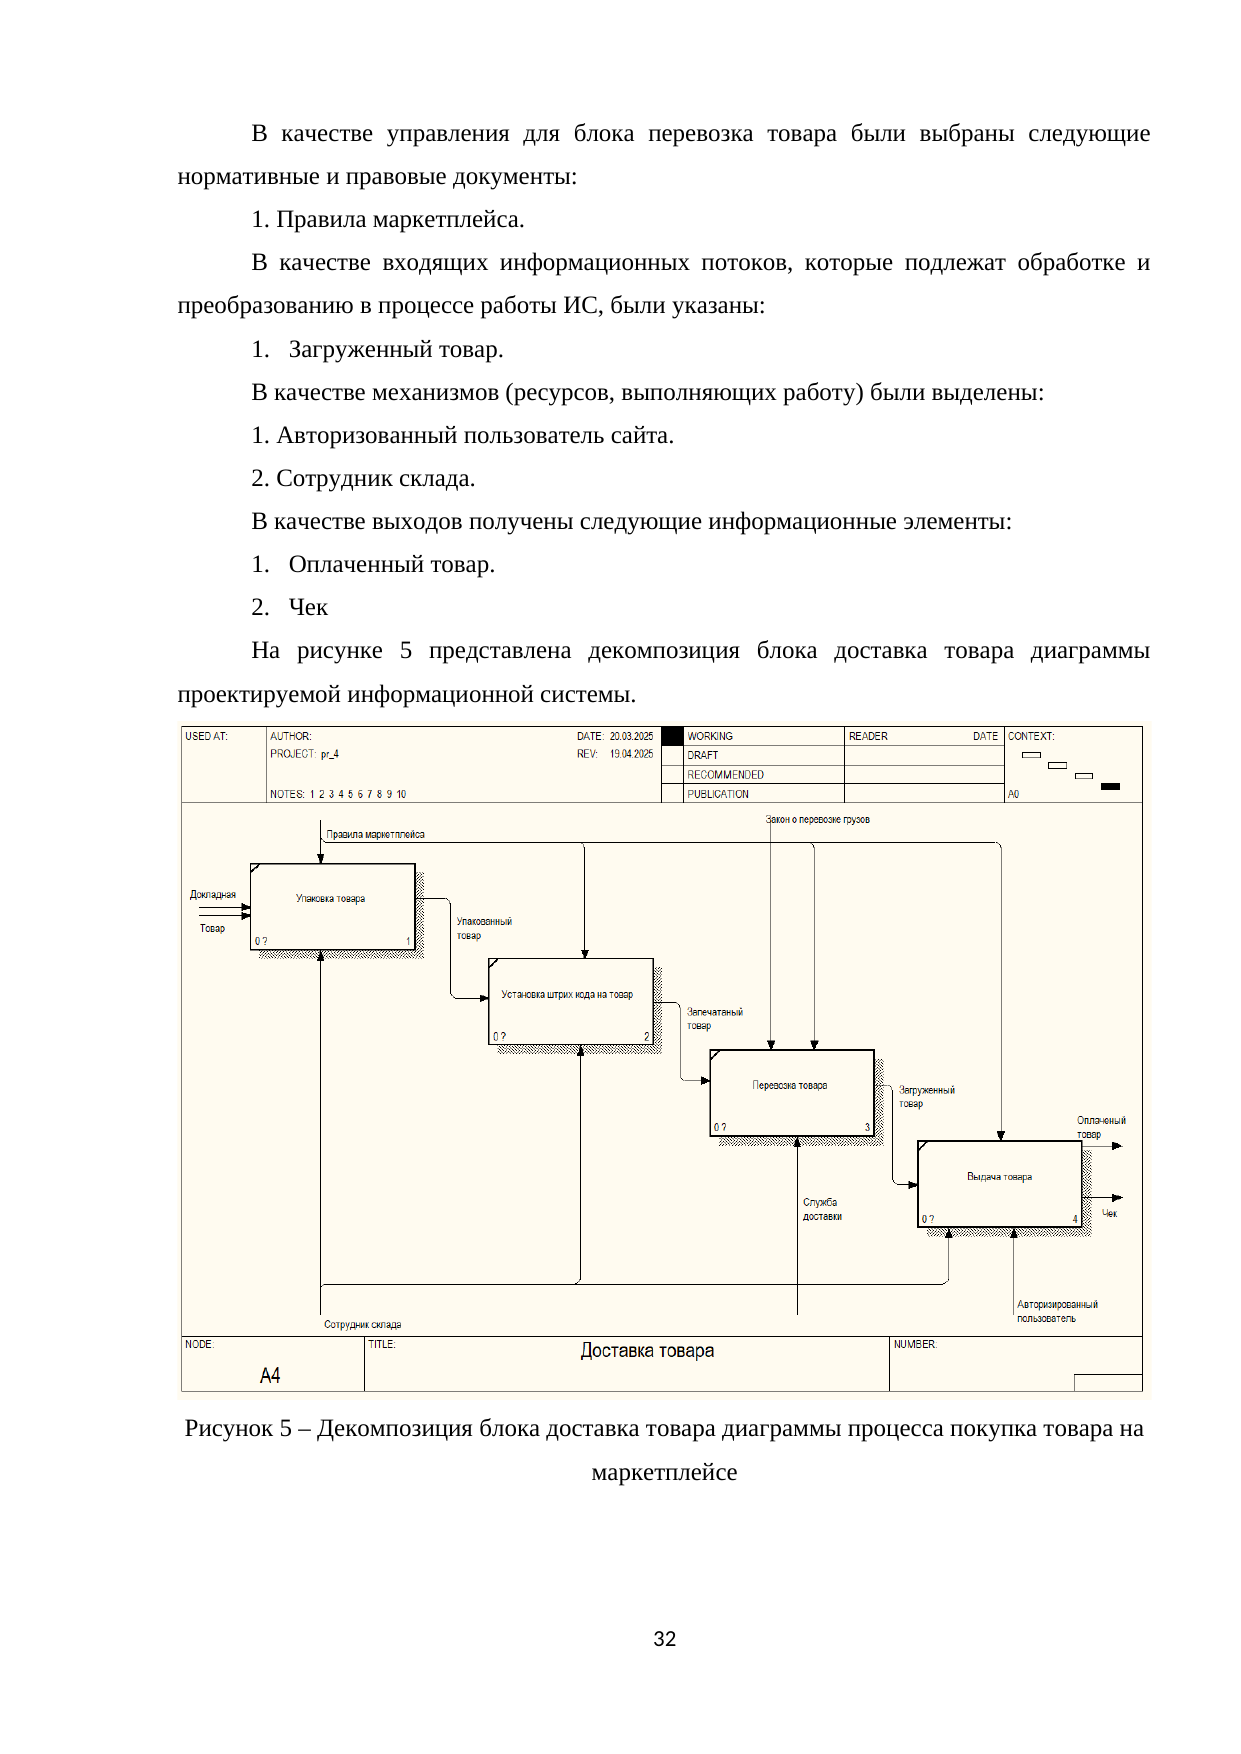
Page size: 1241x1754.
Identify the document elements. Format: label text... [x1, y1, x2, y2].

list В качестве управления для блока перевозка товара были выбраны следующие нормативные и правовые документы: [177, 118, 1152, 190]
list Загруженный товар. [251, 334, 1152, 362]
list 2. Сотрудник склада. [177, 463, 1152, 492]
list На рисунке 5 представлена декомпозиция блока доставка товара диаграммы проектируемой информационной системы. [177, 636, 1152, 707]
list В качестве входящих информационных потоков, которые подлежат обработке и преобразованию в процессе работы ИС, были указаны: [177, 247, 1152, 319]
list 1. Авторизованный пользователь сайта. [177, 420, 1152, 449]
list 1. Правила маркетплейса. [177, 204, 1152, 233]
list Рисунок 5 – Декомпозиция блока доставка товара диаграммы процесса покупка товара на маркетплейсе [177, 1413, 1152, 1485]
list В качестве механизмов (ресурсов, выполняющих работу) были выделены: [177, 377, 1152, 406]
picture [177, 721, 1152, 1400]
list Оплаченный товар. [251, 549, 1152, 578]
list В качестве выходов получены следующие информационные элементы: [177, 506, 1152, 535]
list Чек [251, 592, 1152, 621]
